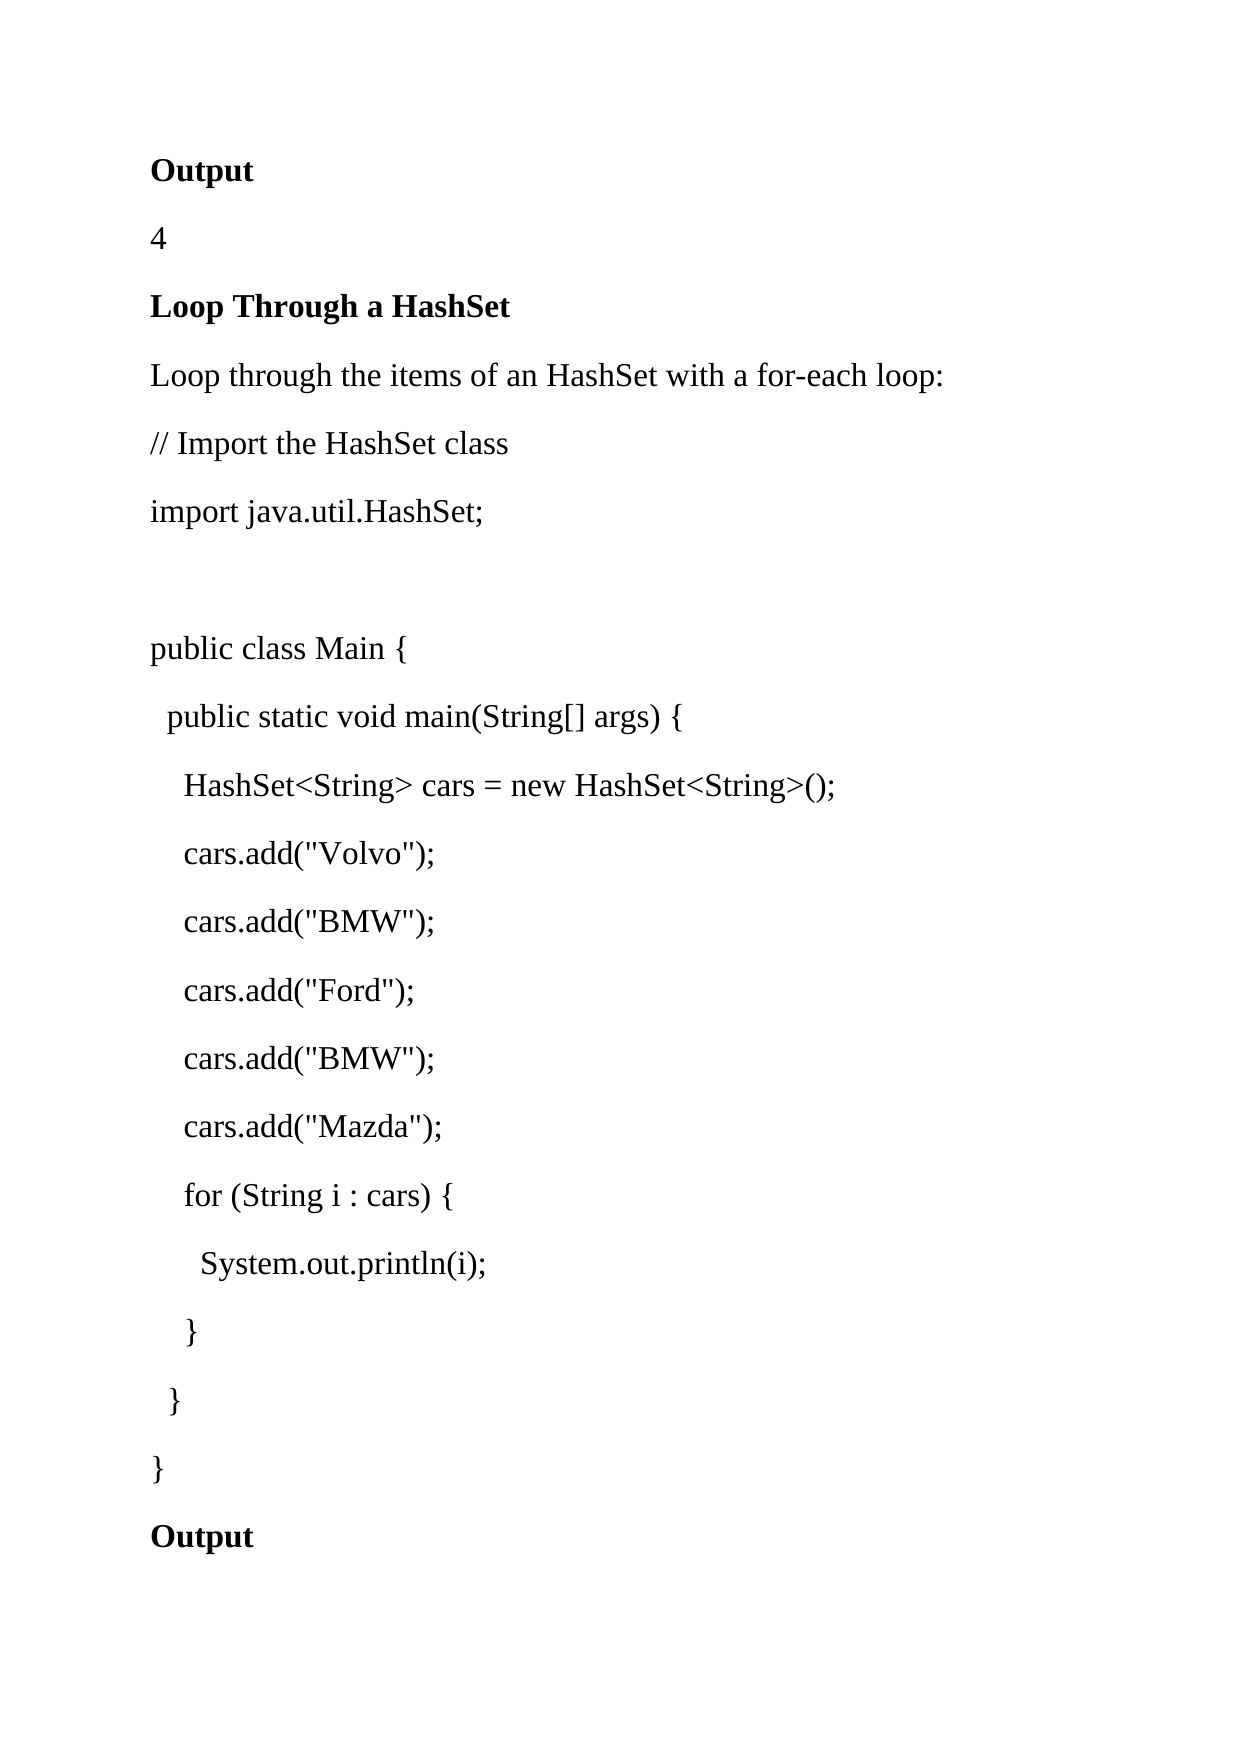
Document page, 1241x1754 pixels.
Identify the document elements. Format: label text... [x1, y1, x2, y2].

text for (String i : cars) { [150, 1175, 1090, 1213]
text } [150, 1380, 1090, 1418]
text Output [150, 1517, 1090, 1555]
text 4 [150, 218, 1090, 257]
text Loop through the items of an HashSet with a for-each loop: [150, 355, 1090, 393]
text System.out.println(i); [150, 1243, 1090, 1282]
text cars.add("Mazda"); [150, 1107, 1090, 1145]
text Output [150, 150, 1090, 188]
text } [150, 1312, 1090, 1350]
text cars.add("BMW"); [150, 1038, 1090, 1077]
text public static void main(String[] args) { [150, 697, 1090, 735]
text cars.add("Ford"); [150, 970, 1090, 1008]
text cars.add("BMW"); [150, 902, 1090, 940]
text HashSet<String> cars = new HashSet<String>(); [150, 765, 1090, 803]
text import java.util.HashSet; [150, 492, 1090, 530]
text cars.add("Volvo"); [150, 833, 1090, 872]
text public class Main { [150, 628, 1090, 667]
subtitle Loop Through a HashSet [150, 287, 1090, 325]
text // Import the HashSet class [150, 423, 1090, 462]
text } [150, 1448, 1090, 1487]
